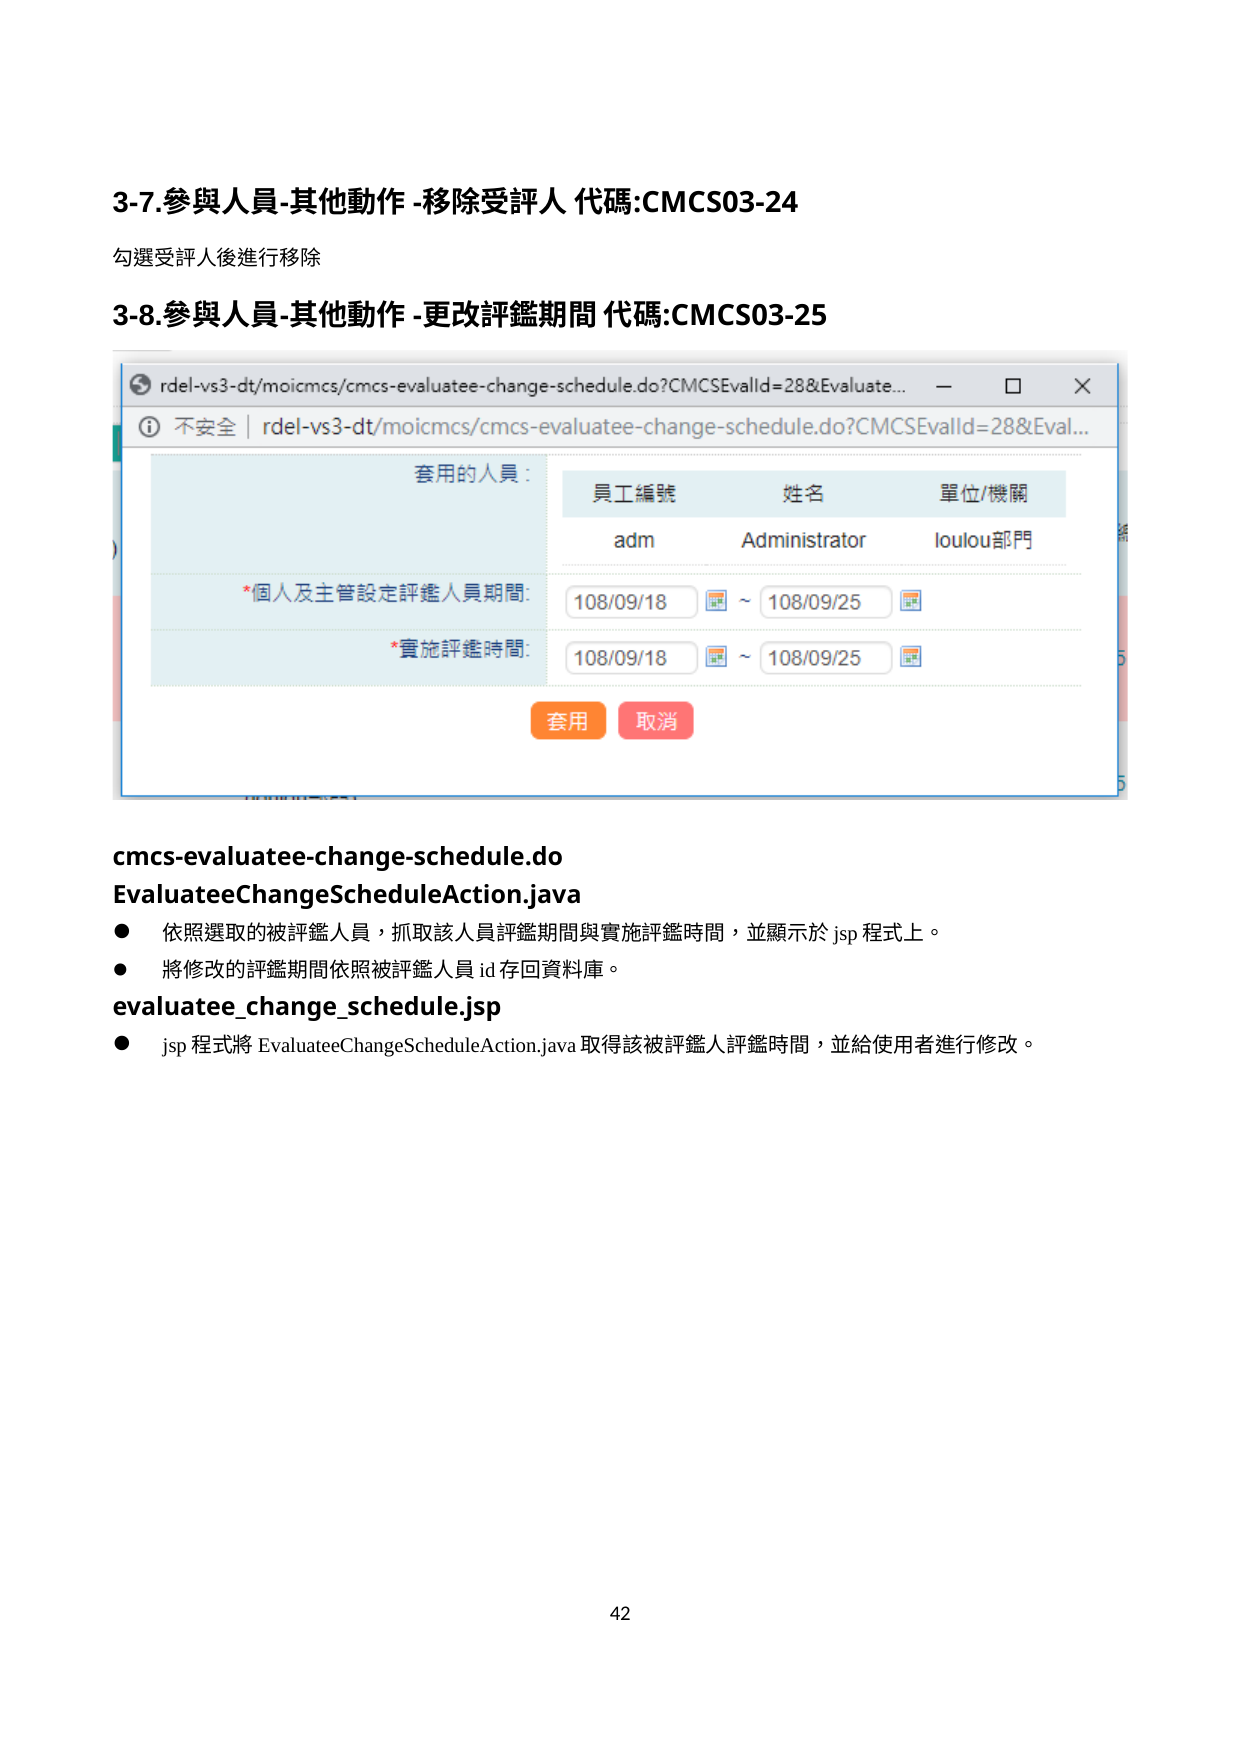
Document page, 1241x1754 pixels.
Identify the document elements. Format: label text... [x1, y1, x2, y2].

subtitle 3-8.參與人員-其他動作 -更改評鑑期間 代碼:CMCS03-25 [112, 275, 1128, 350]
picture [112, 350, 1128, 800]
subtitle EvaluateeChangeScheduleAction.java [112, 875, 1128, 912]
list 依照選取的被評鑑人員，抓取該人員評鑑期間與實施評鑑時間，並顯示於jsp程式上。 [112, 912, 1128, 950]
text 勾選受評人後進行移除 [112, 237, 1128, 275]
subtitle evaluatee_change_schedule.jsp [112, 987, 1128, 1025]
subtitle cmcs-evaluatee-change-schedule.do [112, 837, 1128, 875]
list 將修改的評鑑期間依照被評鑑人員id存回資料庫。 [112, 950, 1128, 987]
subtitle 3-7.參與人員-其他動作 -移除受評人 代碼:CMCS03-24 [112, 162, 1128, 237]
list jsp程式將EvaluateeChangeScheduleAction.java取得該被評鑑人評鑑時間，並給使用者進行修改。 [112, 1025, 1128, 1062]
